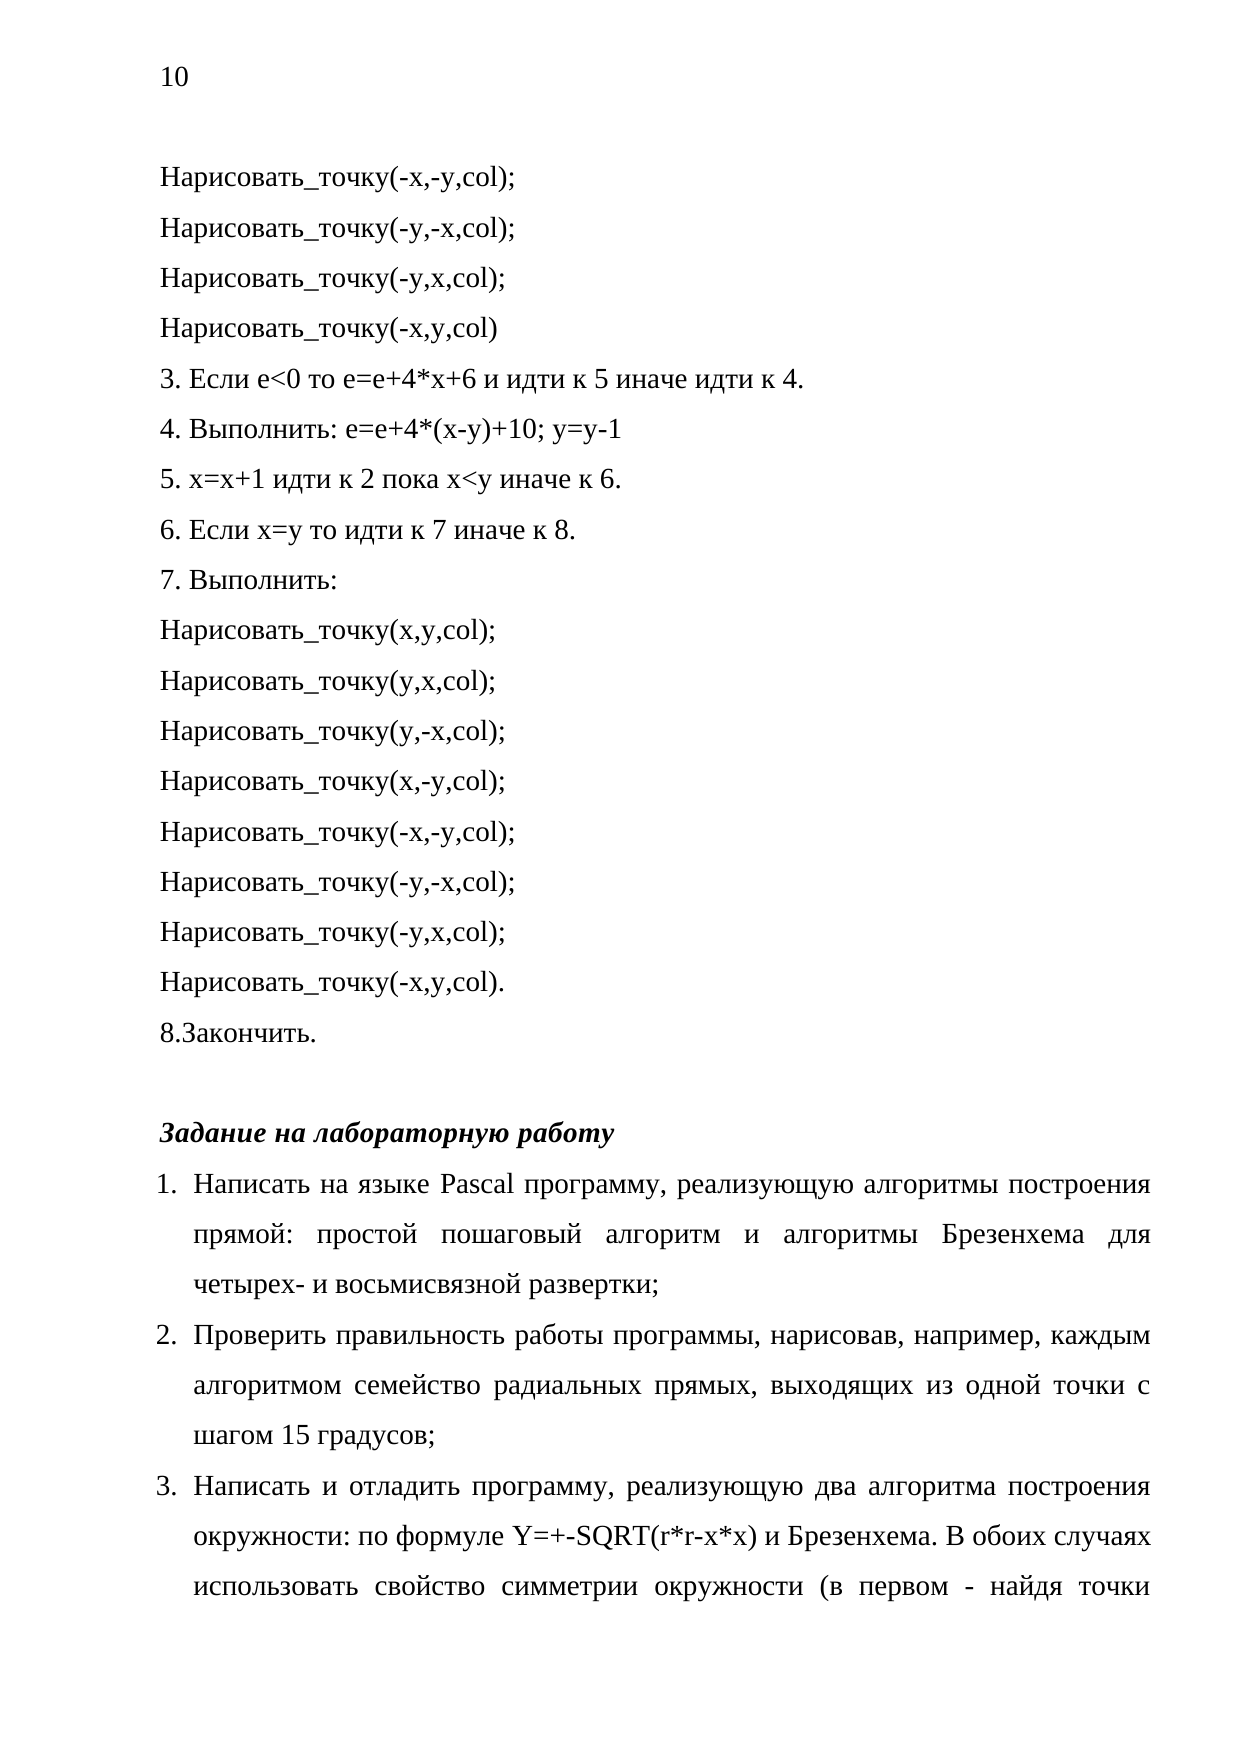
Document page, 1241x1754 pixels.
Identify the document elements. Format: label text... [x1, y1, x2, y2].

list Написать на языке Pascal программу, реализующую алгоритмы построения прямой: простой пошаговый алгоритм и алгоритмы Брезенхема для четырех- и восьмисвязной развертки; [156, 1166, 1152, 1300]
text 6. Если x=y то идти к 7 иначе к 8. [118, 512, 1152, 545]
text Нарисовать_точку(x,y,col); [118, 612, 1152, 646]
text 4. Выполнить: e=e+4*(x-y)+10; y=y-1 [118, 411, 1152, 445]
text 7. Выполнить: [118, 562, 1152, 596]
text Нарисовать_точку(-y,-x,col); [118, 864, 1152, 897]
text Нарисовать_точку(y,x,col); [118, 663, 1152, 696]
text Нарисовать_точку(-y,x,col); [118, 914, 1152, 948]
text Нарисовать_точку(-x,-y,col); [118, 159, 1152, 193]
text 8.Закончить. [118, 1015, 1152, 1048]
text Нарисовать_точку(-y,-x,col); [118, 210, 1152, 243]
text 3. Если е<0 то e=e+4*x+6 и идти к 5 иначе идти к 4. [118, 361, 1152, 394]
text Нарисовать_точку(-y,x,col); [118, 260, 1152, 294]
text Нарисовать_точку(-x,y,col) [118, 311, 1152, 344]
text 5. x=x+1 идти к 2 пока x<y иначе к 6. [118, 461, 1152, 495]
text Нарисовать_точку(-x,-y,col); [118, 814, 1152, 847]
text Проверить правильность работы программы, нарисовав, например, каждым алгоритмом семейство радиальных прямых, выходящих из одной точки с шагом 15 градусов; [156, 1317, 1152, 1451]
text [156, 1468, 1152, 1602]
text Нарисовать_точку(y,-x,col); [118, 713, 1152, 747]
text Нарисовать_точку(x,-y,col); [118, 763, 1152, 797]
text Нарисовать_точку(-x,y,col). [118, 964, 1152, 998]
text Задание на лабораторную работу [118, 1116, 1152, 1149]
